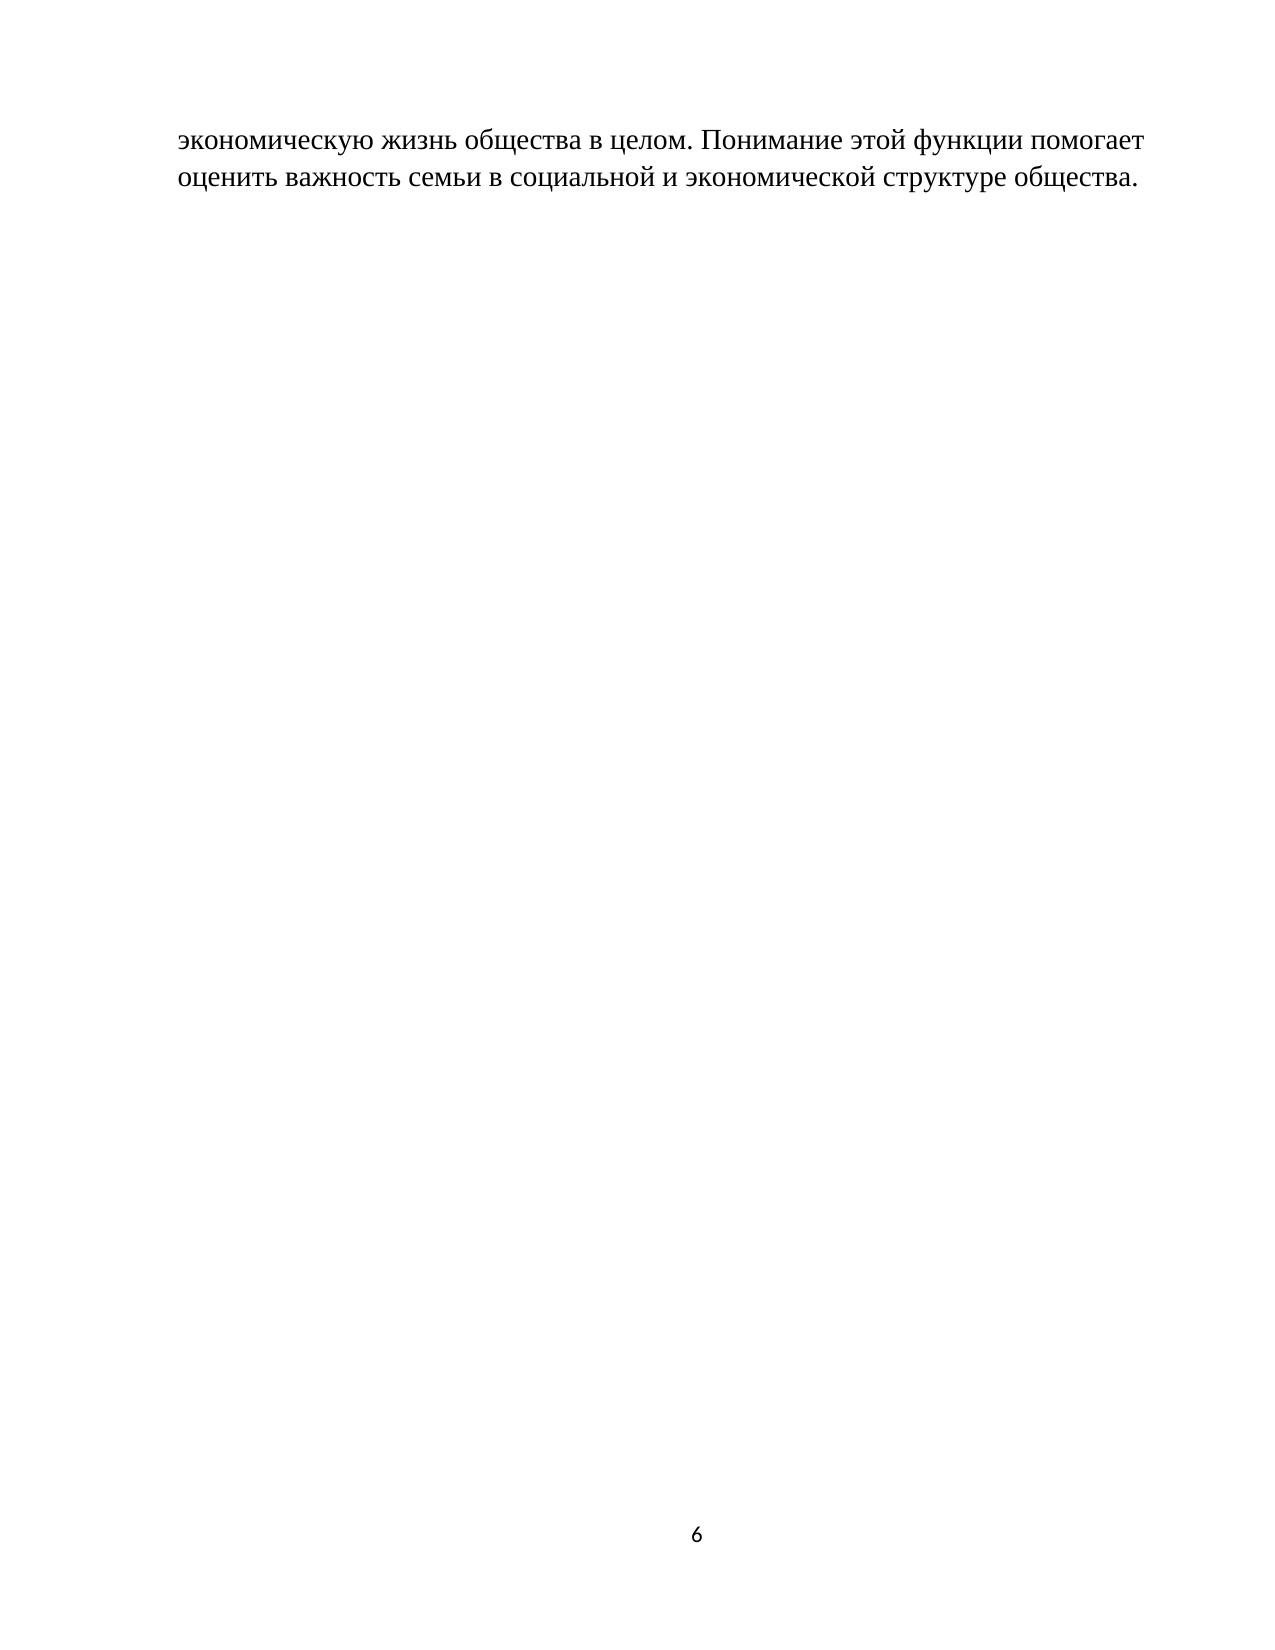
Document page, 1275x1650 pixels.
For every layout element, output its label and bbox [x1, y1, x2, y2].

text [177, 118, 1216, 193]
